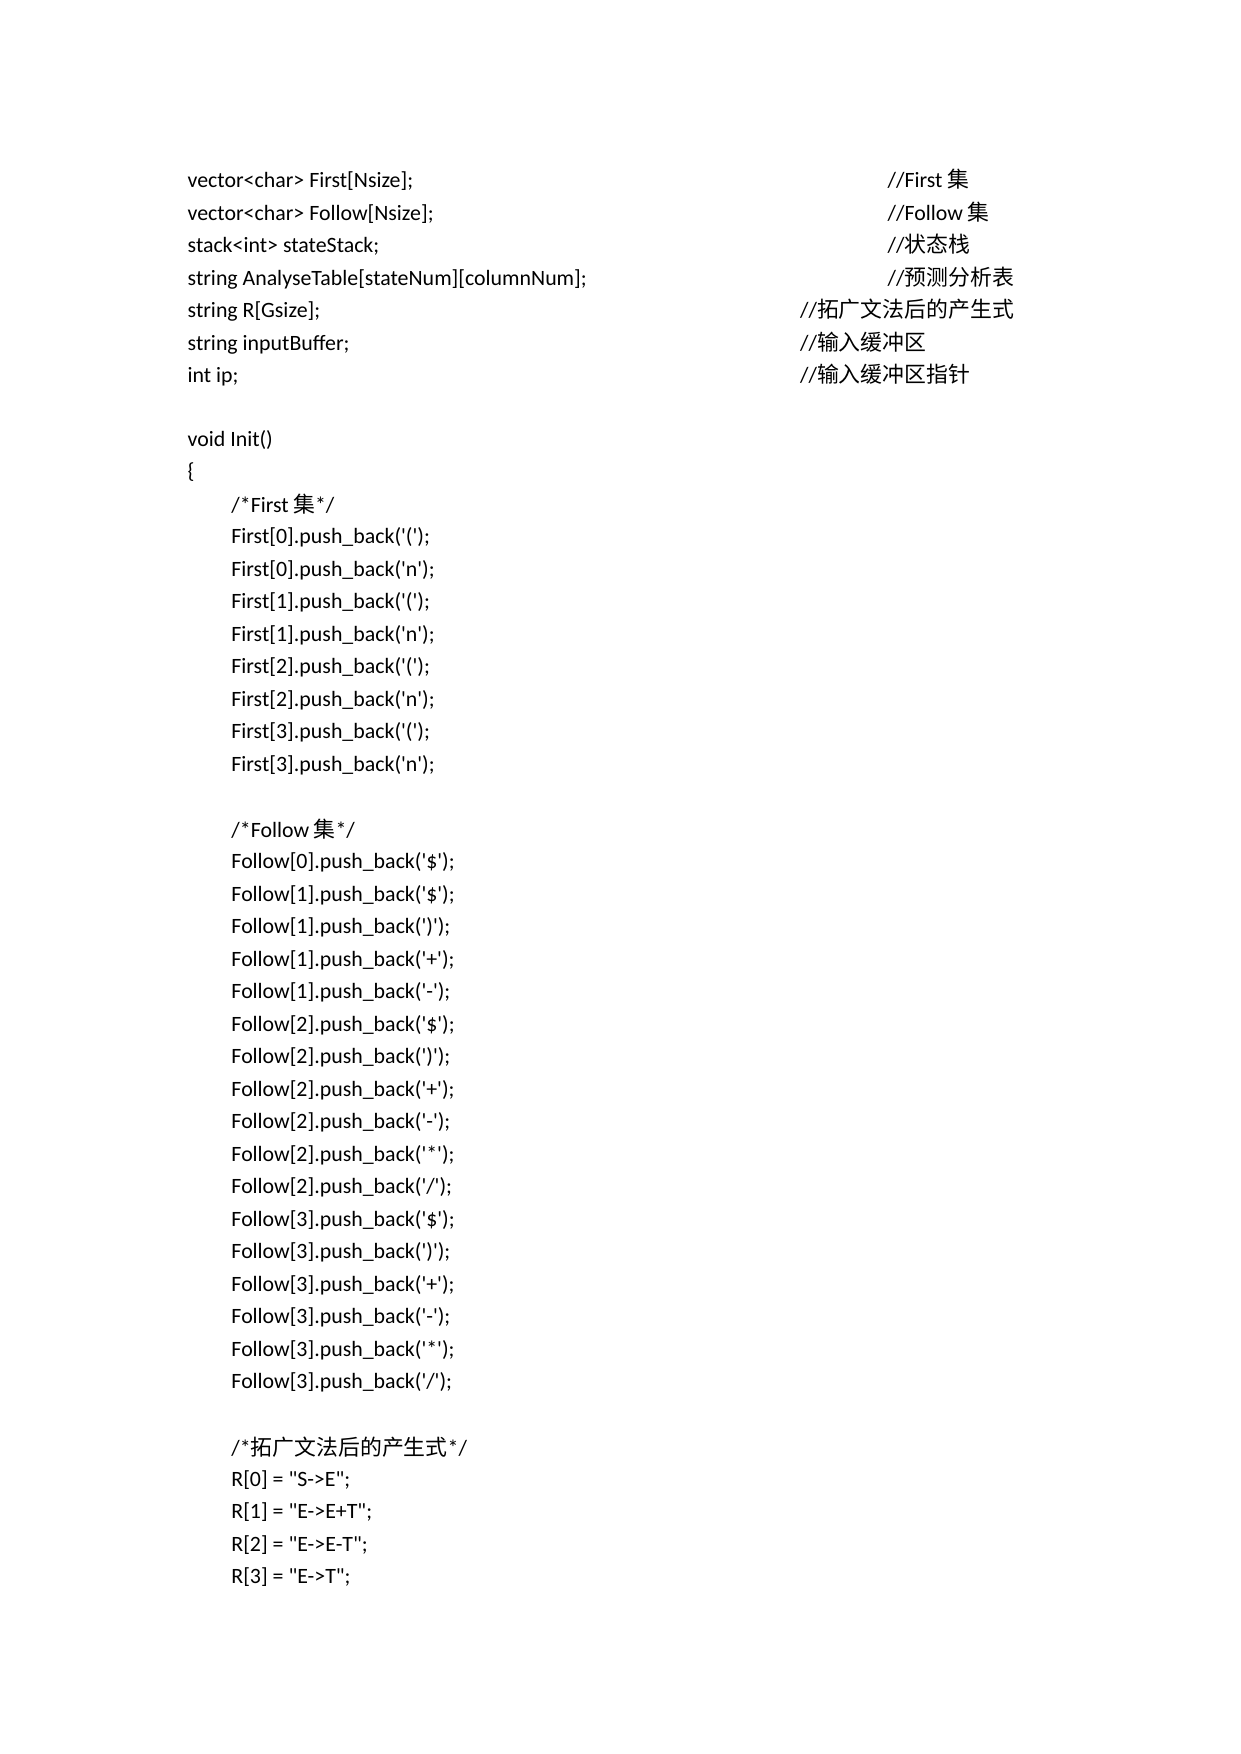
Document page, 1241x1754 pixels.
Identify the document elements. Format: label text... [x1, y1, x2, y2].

text Follow[1].push_back('-'); [187, 974, 1053, 1007]
text Follow[1].push_back('+'); [187, 942, 1053, 974]
text Follow[2].push_back('*'); [187, 1137, 1053, 1169]
text R[3] = "E->T"; [187, 1559, 1053, 1592]
text Follow[3].push_back('$'); [187, 1202, 1053, 1234]
text stack<int> stateStack; //状态栈 [187, 227, 1053, 259]
text First[0].push_back('n'); [187, 552, 1053, 584]
text First[2].push_back('n'); [187, 682, 1053, 714]
text Follow[3].push_back('/'); [187, 1364, 1053, 1397]
text Follow[2].push_back('$'); [187, 1007, 1053, 1039]
text First[0].push_back('('); [187, 519, 1053, 552]
text R[2] = "E->E-T"; [187, 1527, 1053, 1559]
text Follow[3].push_back('+'); [187, 1267, 1053, 1299]
text First[2].push_back('('); [187, 649, 1053, 682]
text R[1] = "E->E+T"; [187, 1494, 1053, 1527]
text Follow[2].push_back('/'); [187, 1169, 1053, 1202]
text Follow[3].push_back('-'); [187, 1299, 1053, 1332]
text void Init() [187, 422, 1053, 454]
text First[1].push_back('('); [187, 584, 1053, 617]
text /*拓广文法后的产生式*/ [187, 1429, 1053, 1462]
text First[1].push_back('n'); [187, 617, 1053, 649]
text Follow[1].push_back('$'); [187, 877, 1053, 909]
text Follow[2].push_back('+'); [187, 1072, 1053, 1104]
text First[3].push_back('n'); [187, 747, 1053, 779]
text string AnalyseTable[stateNum][columnNum]; //预测分析表 [187, 259, 1053, 292]
text Follow[0].push_back('$'); [187, 844, 1053, 877]
text Follow[3].push_back('*'); [187, 1332, 1053, 1364]
text vector<char> First[Nsize]; //First集 [187, 162, 1053, 194]
text vector<char> Follow[Nsize]; //Follow集 [187, 194, 1053, 227]
text Follow[1].push_back(')'); [187, 909, 1053, 942]
text /*Follow集*/ [187, 812, 1053, 844]
text Follow[2].push_back('-'); [187, 1104, 1053, 1137]
text /*First集*/ [187, 487, 1053, 519]
text Follow[2].push_back(')'); [187, 1039, 1053, 1072]
text Follow[3].push_back(')'); [187, 1234, 1053, 1267]
text R[0] = "S->E"; [187, 1462, 1053, 1494]
text { [187, 454, 1053, 487]
text string inputBuffer; //输入缓冲区 [187, 324, 1053, 357]
text First[3].push_back('('); [187, 714, 1053, 747]
text int ip; //输入缓冲区指针 [187, 357, 1053, 389]
text string R[Gsize]; //拓广文法后的产生式 [187, 292, 1053, 324]
